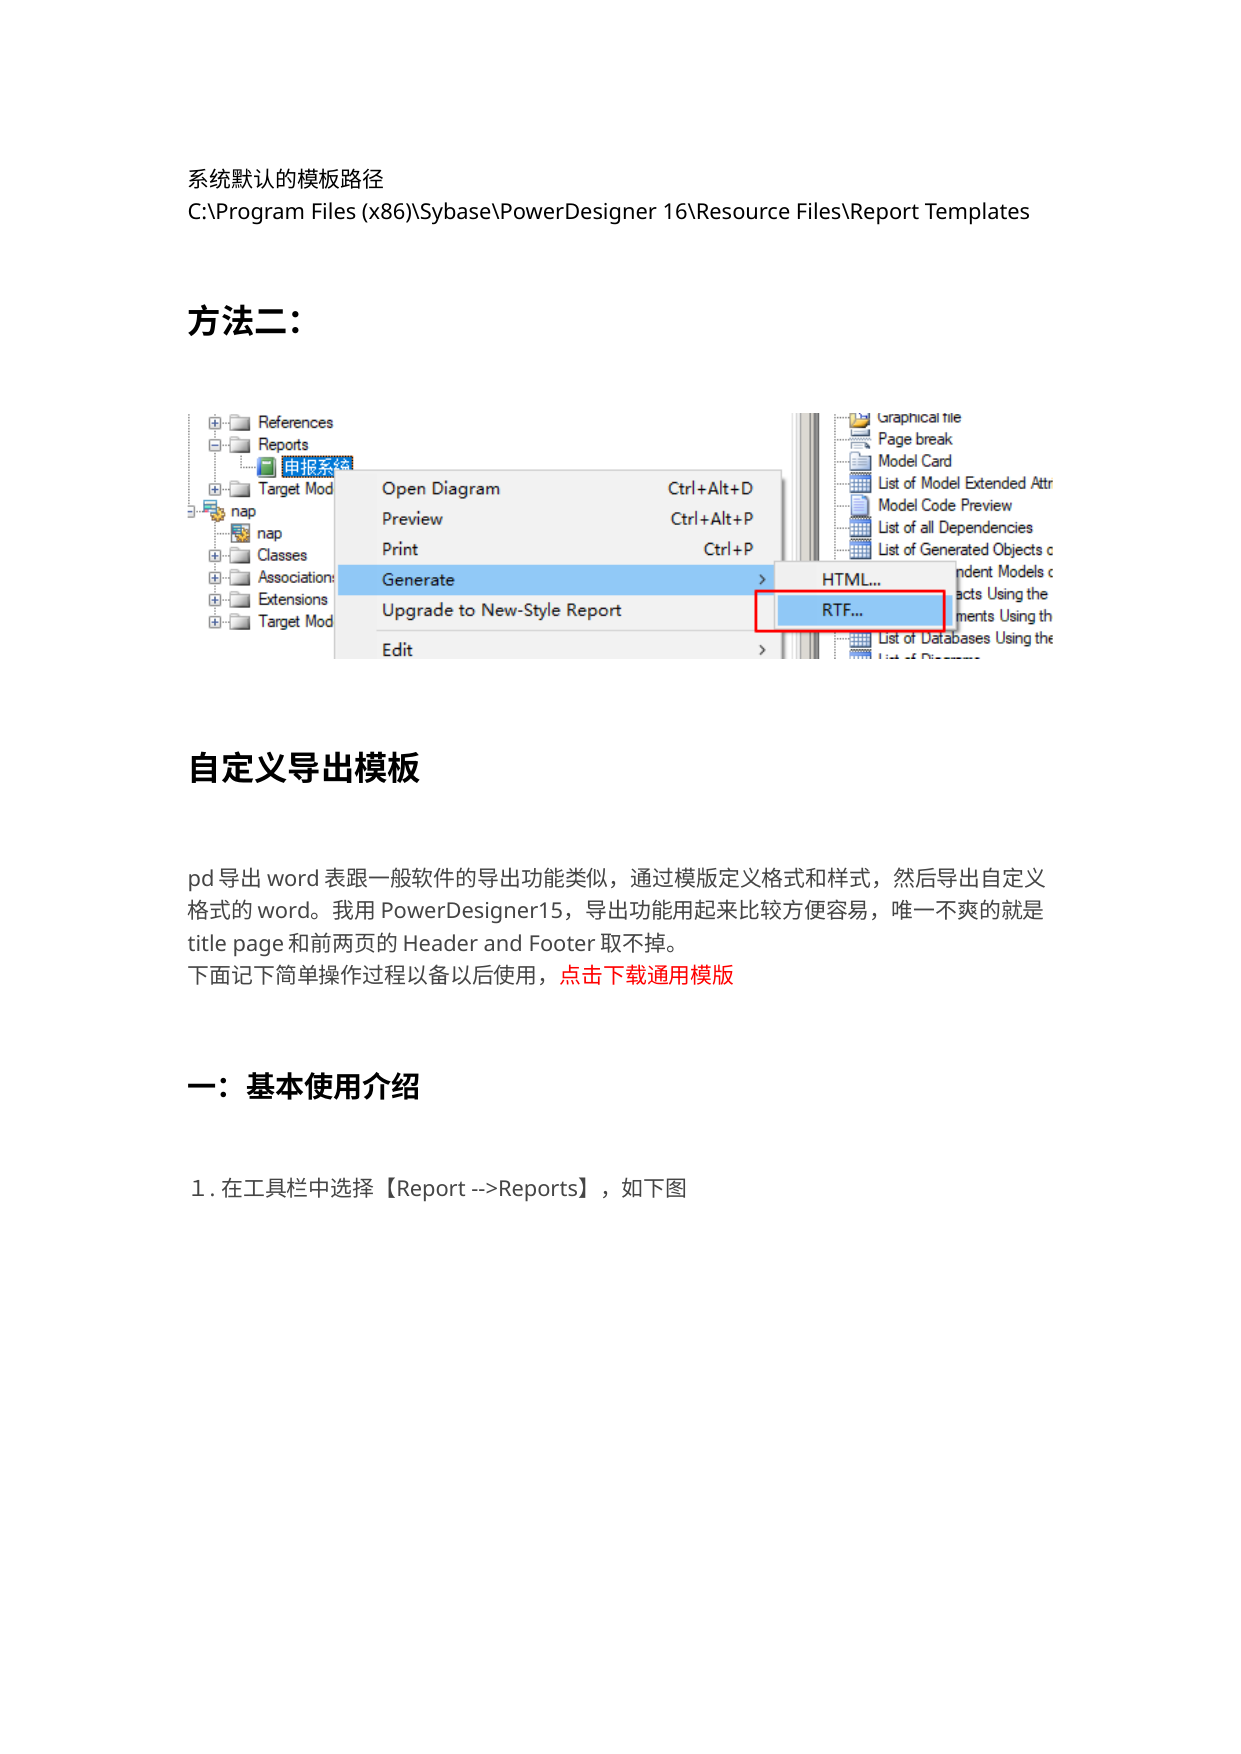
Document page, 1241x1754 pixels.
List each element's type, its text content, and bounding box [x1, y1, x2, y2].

text 下面记下简单操作过程以备以后使用，点击下载通用模版 [187, 958, 1053, 991]
text pd导出word表跟一般软件的导出功能类似，通过模版定义格式和样式，然后导出自定义格式的word。我用PowerDesigner15，导出功能用起来比较方便容易，唯一不爽的就是title page和前两页的Header and Footer取不掉。 [187, 861, 1053, 958]
text 系统默认的模板路径 [187, 162, 1053, 194]
text １. 在工具栏中选择【Report -->Reports】，如下图 [187, 1171, 1053, 1203]
subtitle 自定义导出模板 [187, 733, 1053, 798]
picture [187, 413, 1053, 659]
subtitle 一：基本使用介绍 [187, 1052, 1053, 1117]
text C:\Program Files (x86)\Sybase\PowerDesigner 16\Resource Files\Report Templates [187, 194, 1053, 227]
subtitle 方法二： [187, 287, 1053, 352]
